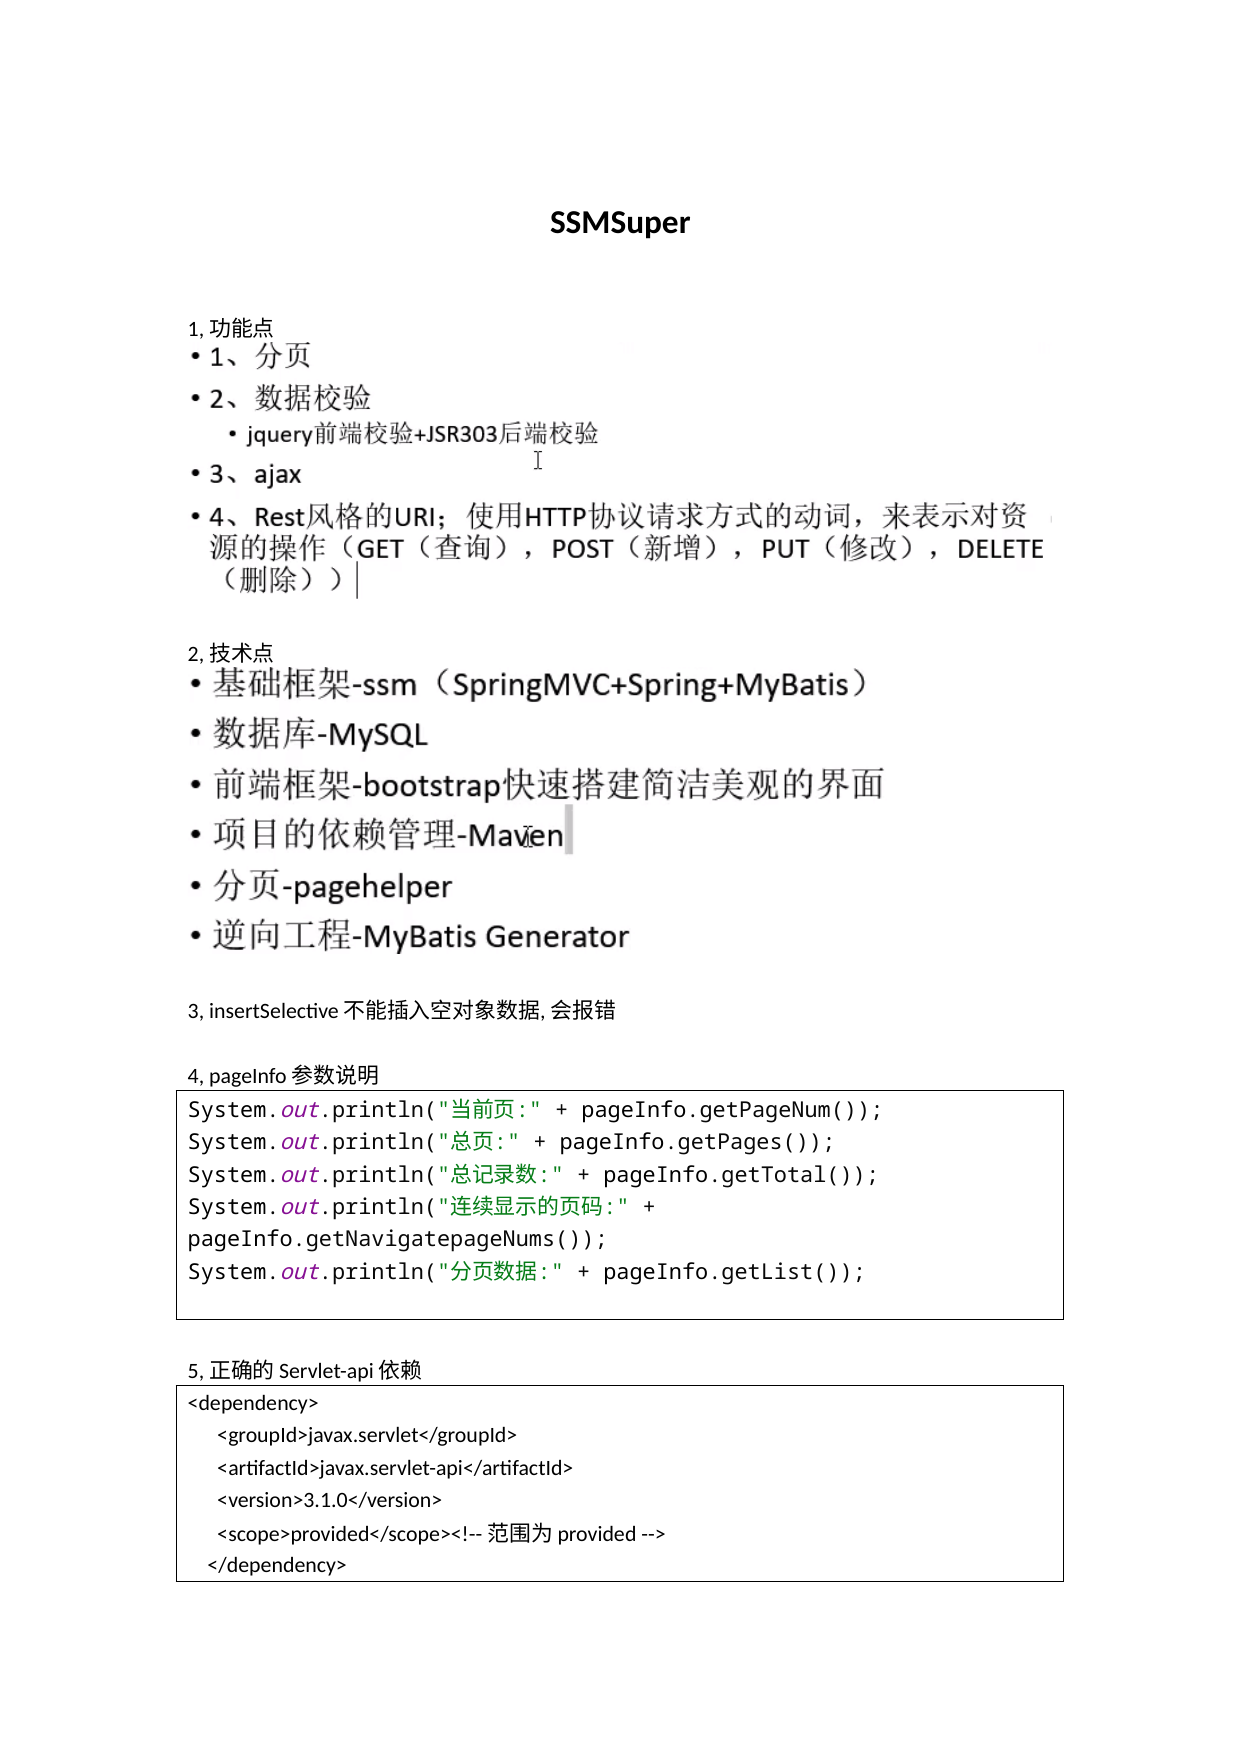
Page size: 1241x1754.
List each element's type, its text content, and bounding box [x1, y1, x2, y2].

text 2, 技术点 [187, 635, 1053, 667]
subtitle SSMSuper [187, 189, 1053, 254]
text 4, pageInfo 参数说明 [187, 1058, 1053, 1090]
picture [187, 667, 1053, 954]
text 1, 功能点 [187, 310, 1053, 343]
picture [187, 342, 1052, 617]
table_header <dependency> <groupId>javax.servlet</groupId> <artifactId>javax.servlet-api</artifactId> <version>3.1.0</version> <scope>provided</scope><!-- 范围为provided --> </dependency> [177, 1386, 1063, 1581]
table_header System.out.println("当前页:" + pageInfo.getPageNum()); System.out.println("总页:" + pageInfo.getPages()); System.out.println("总记录数:" + pageInfo.getTotal()); System.out.println("连续显示的页码:" + pageInfo.getNavigatepageNums()); System.out.println("分页数据:" + pageInfo.getList()); [177, 1091, 1063, 1319]
text 5, 正确的Servlet-api依赖 [187, 1352, 1053, 1385]
text 3, insertSelective不能插入空对象数据, 会报错 [187, 993, 1053, 1025]
